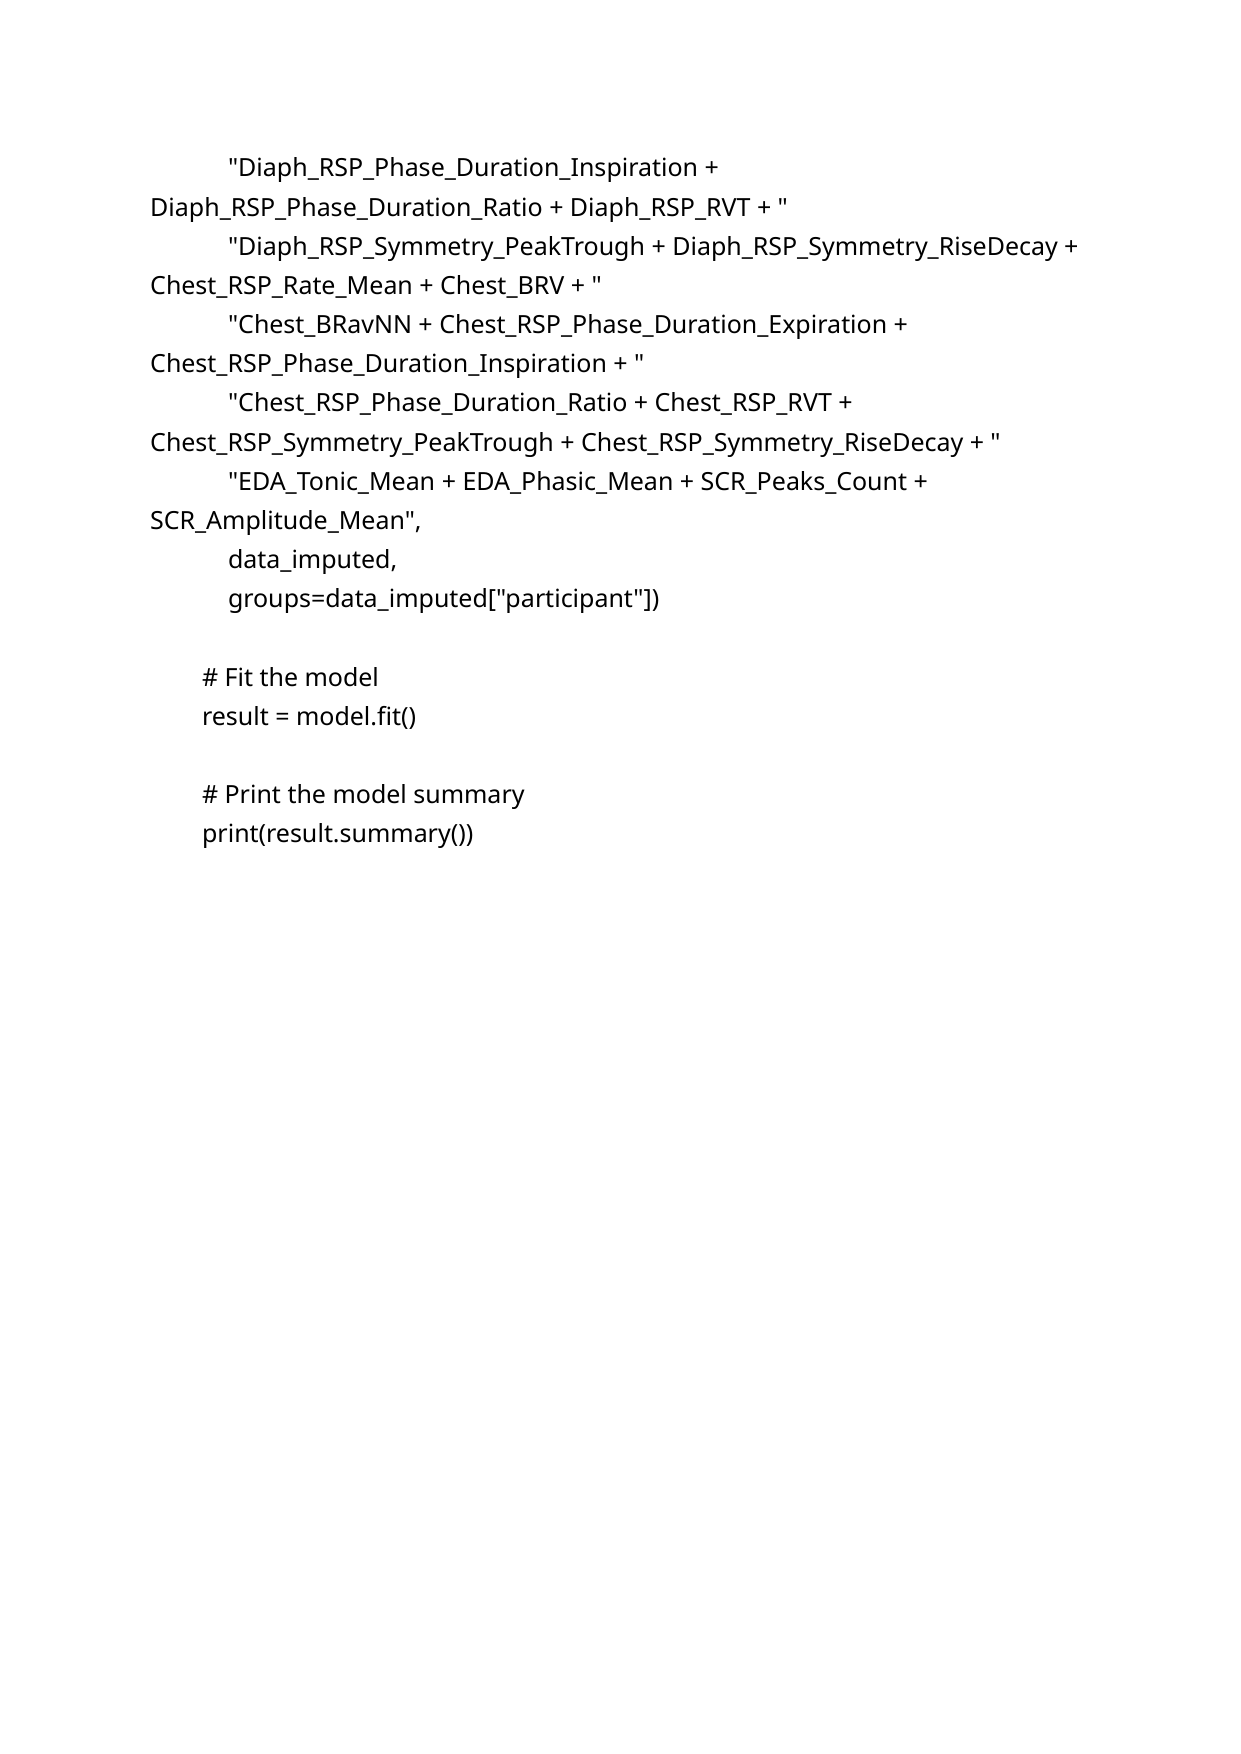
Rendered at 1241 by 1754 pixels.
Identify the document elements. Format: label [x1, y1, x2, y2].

text [150, 150, 1090, 967]
